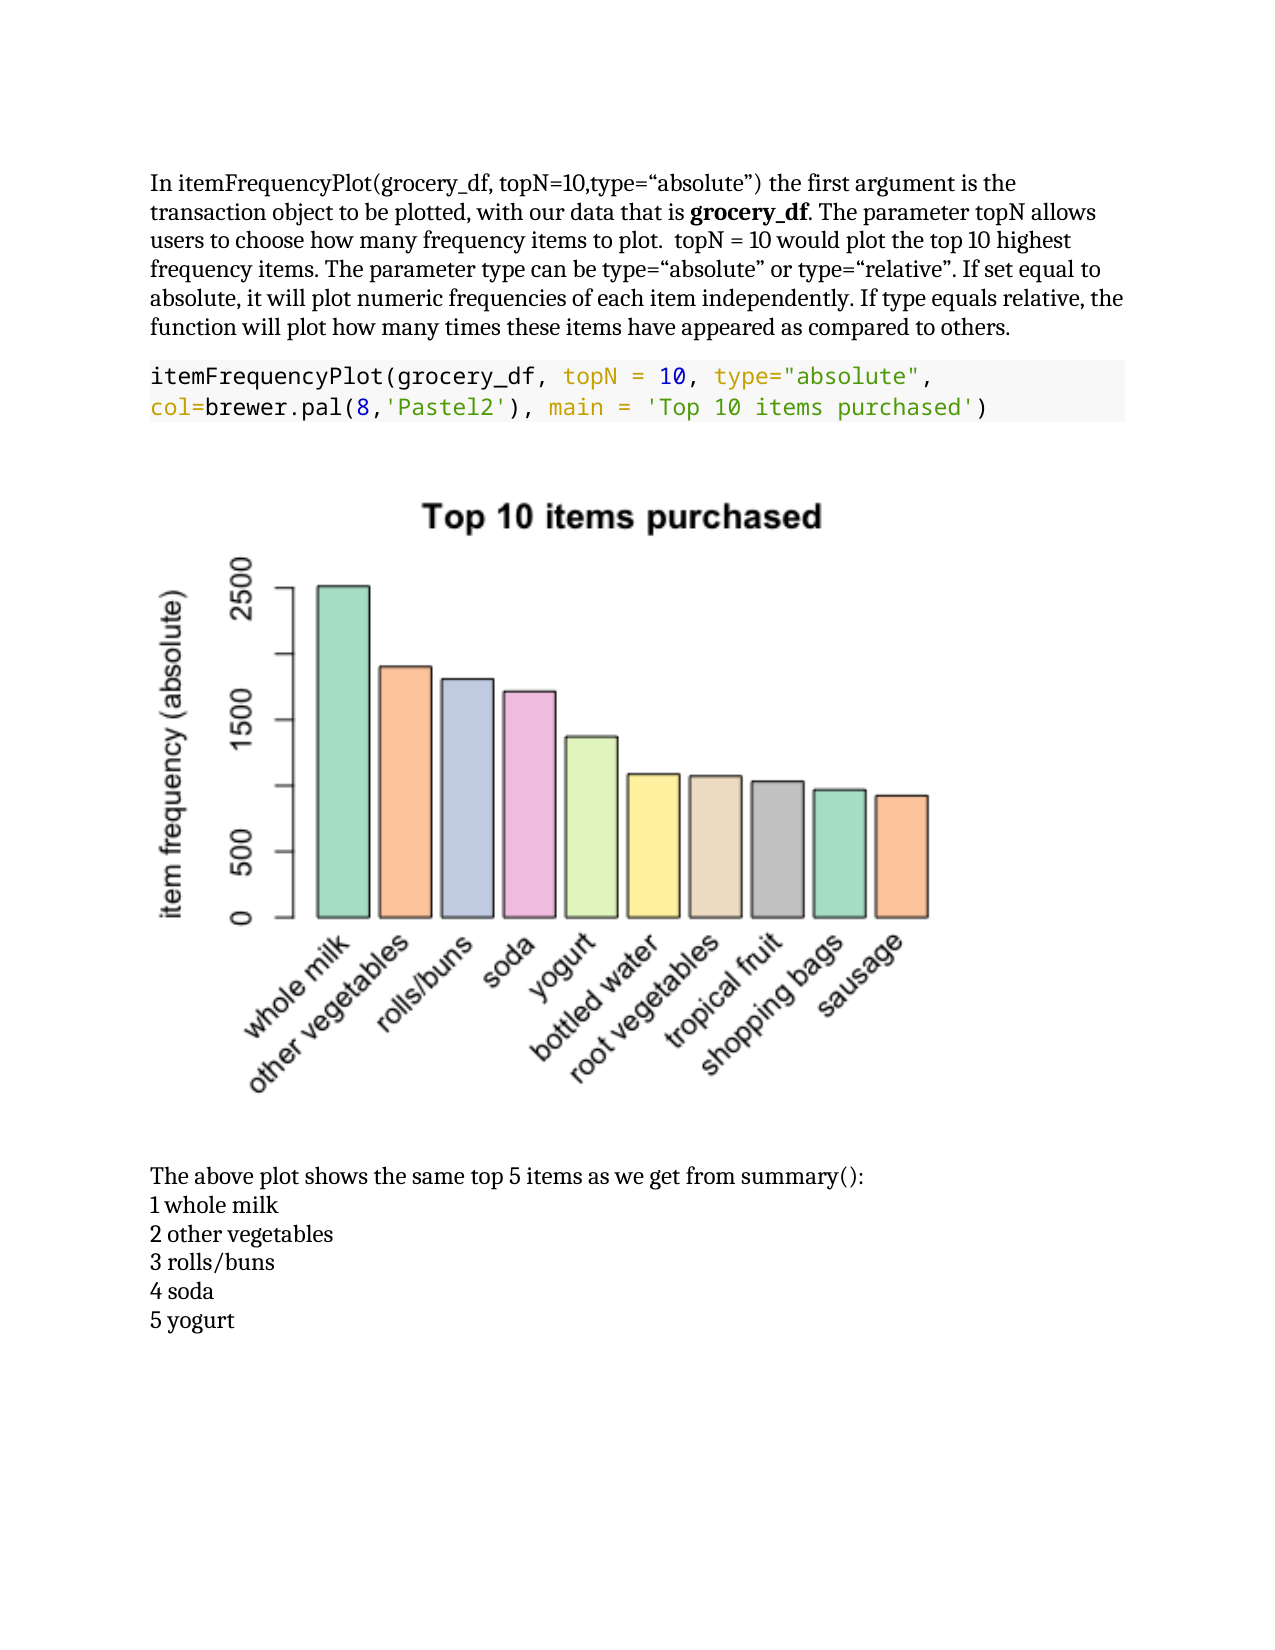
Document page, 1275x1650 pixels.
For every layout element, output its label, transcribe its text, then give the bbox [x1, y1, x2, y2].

text In itemFrequencyPlot(grocery_df, topN=10,type=“absolute”) the first argument is the transaction object to be plotted, with our data that is grocery_df. The parameter topN allows users to choose how many frequency items to plot. topN = 10 would plot the top 10 highest frequency items. The parameter type can be type=“absolute” or type=“relative”. If set equal to absolute, it will plot numeric frequencies of each item independently. If type equals relative, the function will plot how many times these items have appeared as compared to others. [150, 169, 1125, 341]
text itemFrequencyPlot(grocery_df, topN = 10, type="absolute", col=brewer.pal(8,'Pastel2'), main = 'Top 10 items purchased') [934, 360, 1125, 422]
text The above plot shows the same top 5 items as we get from summary(): 1 whole milk 2 other vegetables 3 rolls/buns 4 soda 5 yogurt [150, 1162, 1125, 1334]
picture [150, 443, 1025, 1144]
